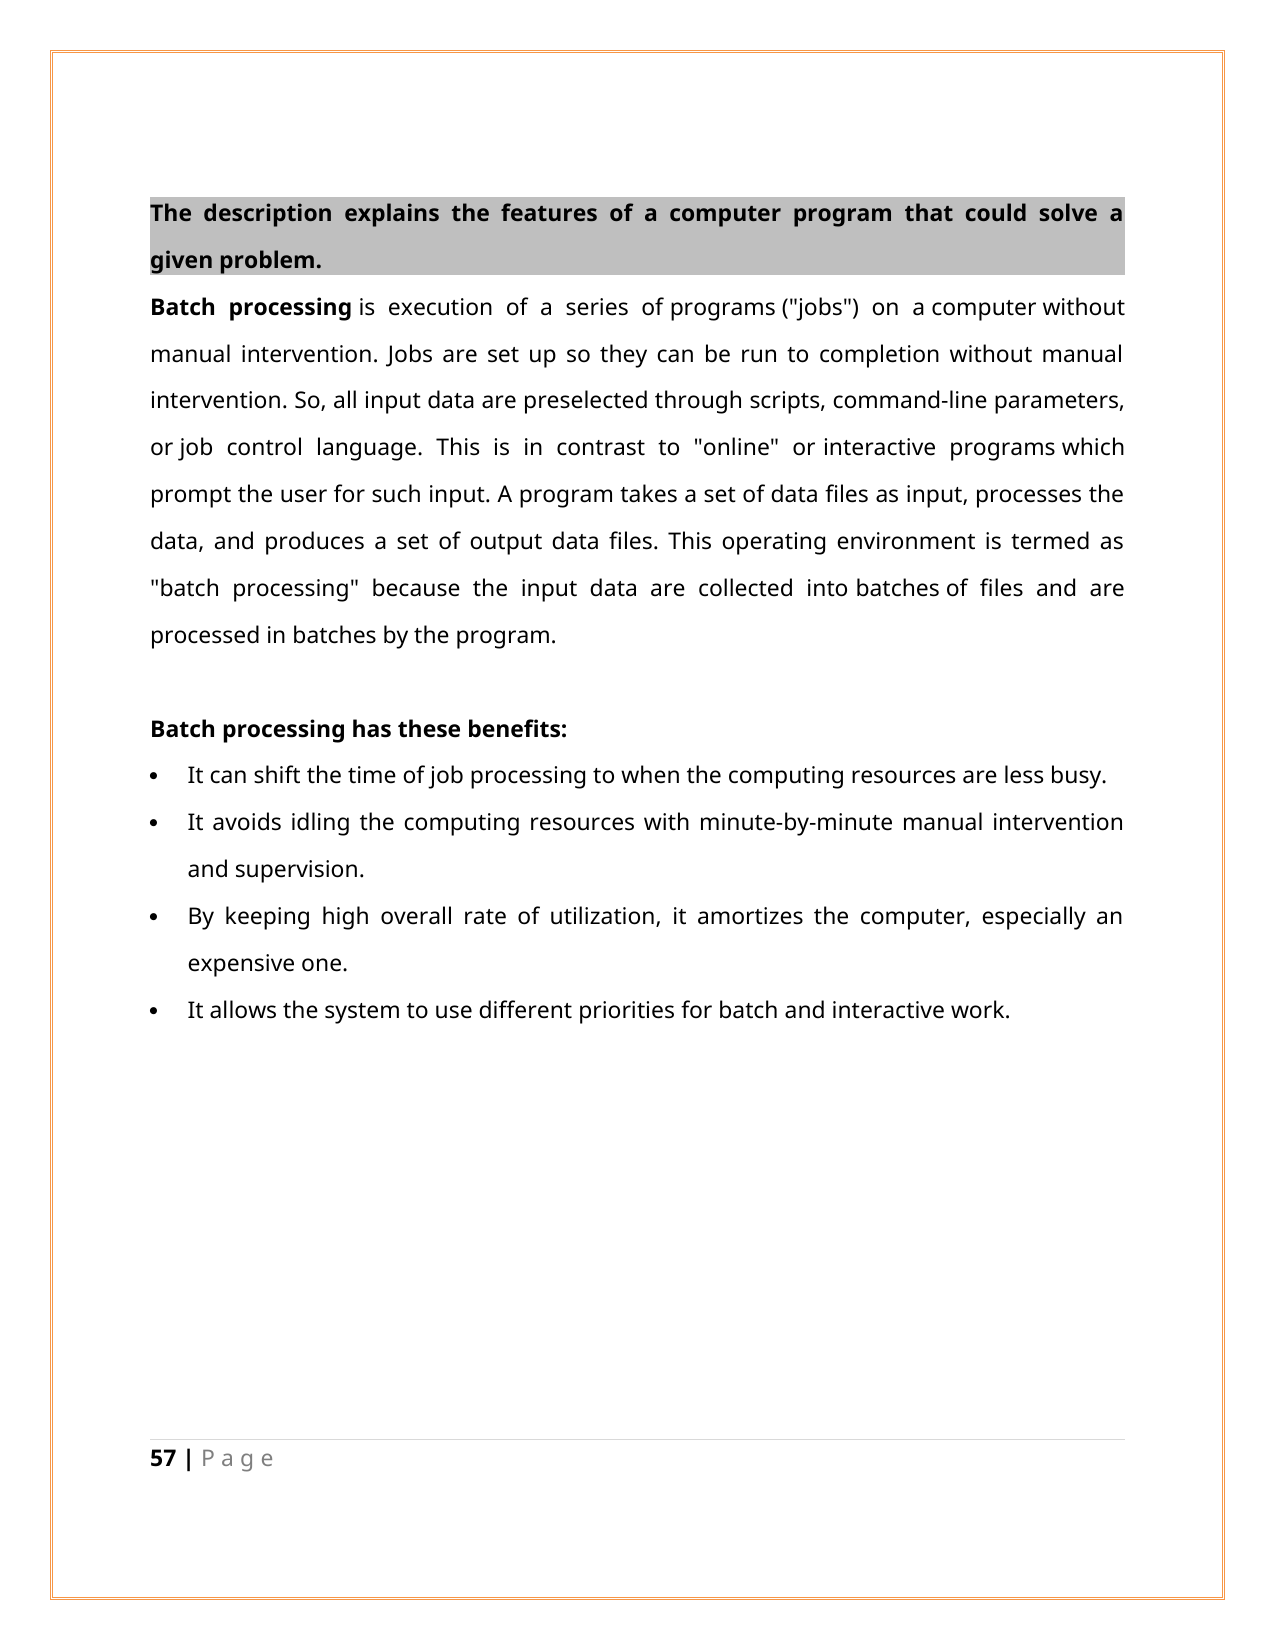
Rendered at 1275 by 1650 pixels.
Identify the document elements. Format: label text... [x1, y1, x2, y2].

text Batch processing has these benefits: [150, 712, 1125, 744]
text The description explains the features of a computer program that could solve a given problem. [150, 197, 1125, 275]
text Batch processing is execution of a series of programs ("jobs") on a computer without manual intervention. Jobs are set up so they can be run to completion without manual intervention. So, all input data are preselected through scripts, command-line parameters, or job control language. This is in contrast to "online" or interactive programs which prompt the user for such input. A program takes a set of data files as input, processes the data, and produces a set of output data files. This operating environment is termed as "batch processing" because the input data are collected into batches of files and are processed in batches by the program. [150, 291, 1125, 650]
list It allows the system to use different priorities for batch and interactive work. [150, 994, 1125, 1025]
list It can shift the time of job processing to when the computing resources are less busy. [150, 759, 1125, 791]
list By keeping high overall rate of utilization, it amortizes the computer, especially an expensive one. [150, 900, 1125, 978]
list It avoids idling the computing resources with minute-by-minute manual intervention and supervision. [150, 806, 1125, 884]
